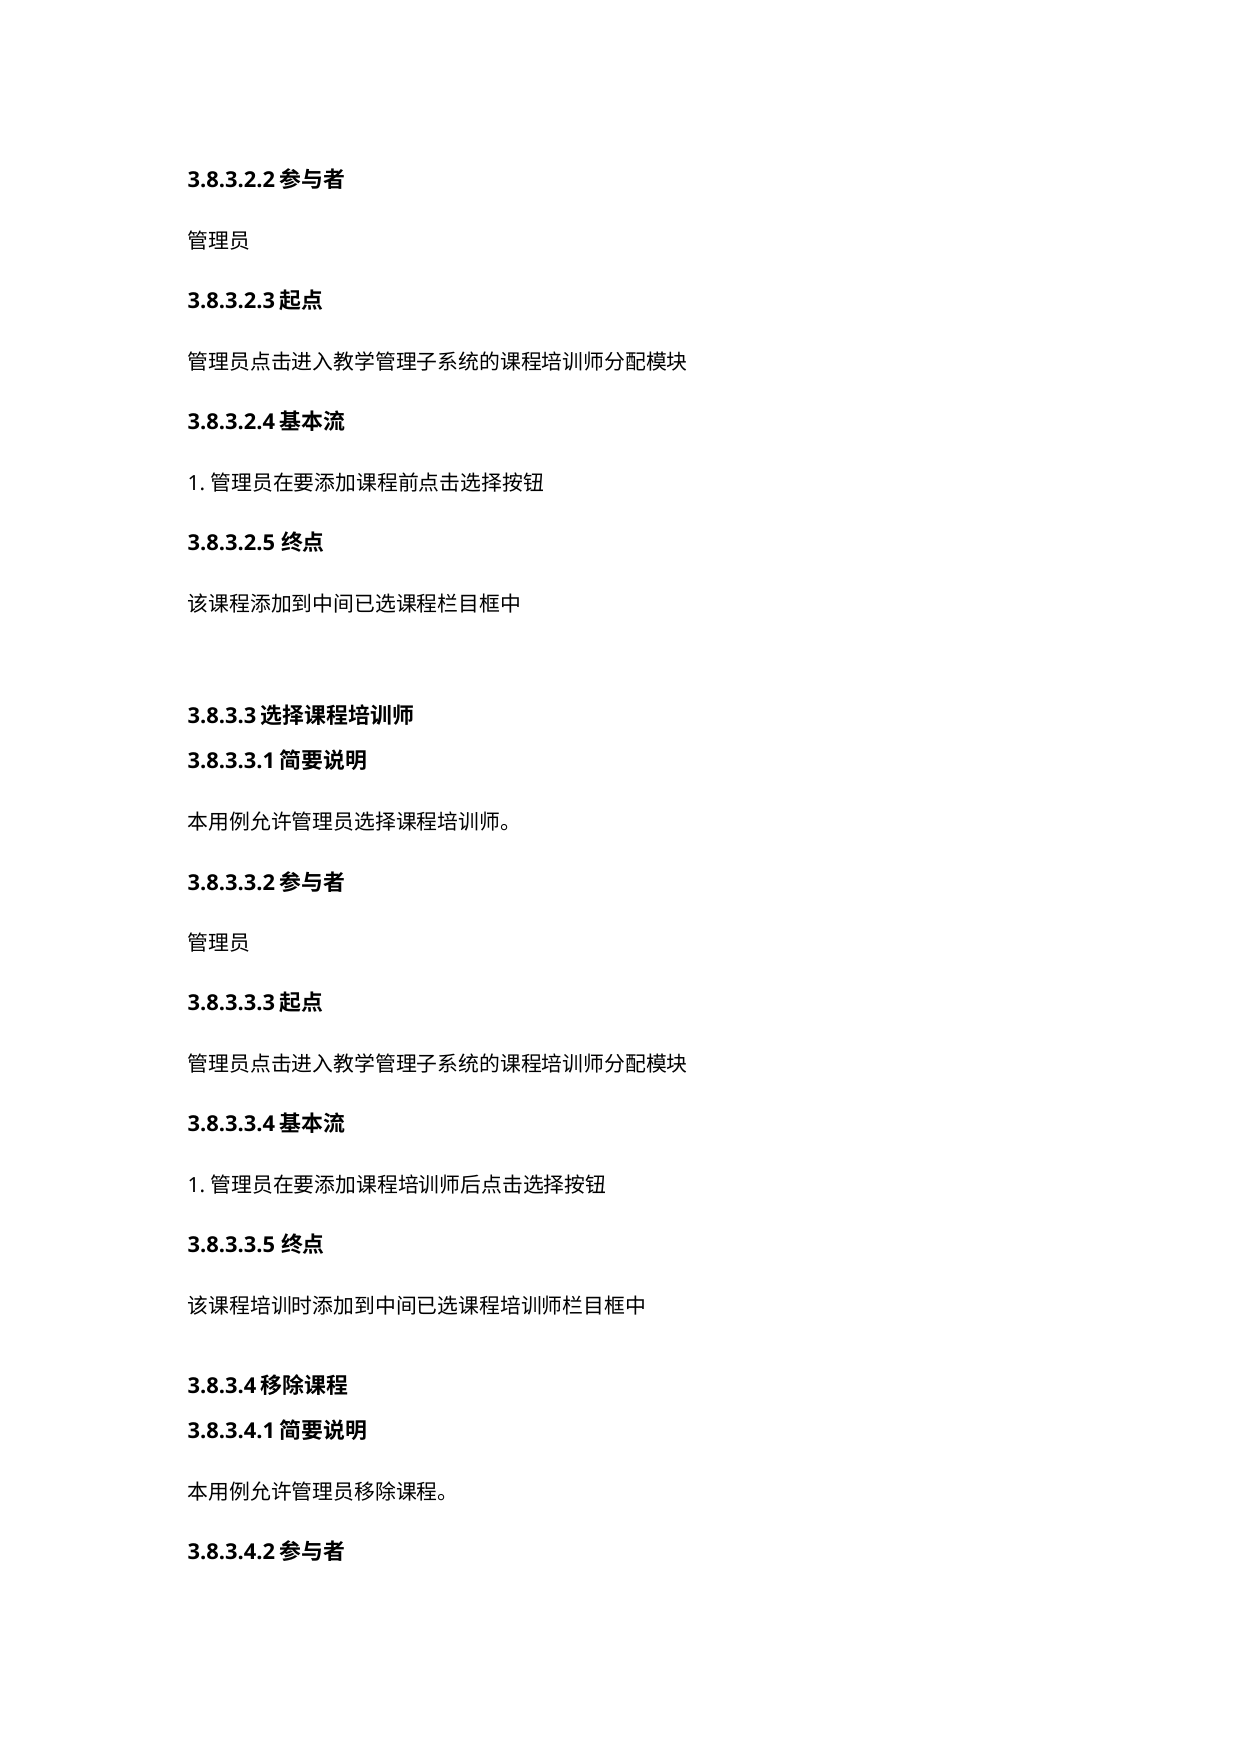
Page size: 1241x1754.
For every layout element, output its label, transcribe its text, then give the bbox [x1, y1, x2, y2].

list 该课程培训时添加到中间已选课程培训师栏目框中 [187, 1288, 1053, 1320]
list 3.8.3.2.3起点 [187, 283, 1053, 315]
list 3.8.3.3.2参与者 [187, 864, 1053, 897]
list 3.8.3.3.3起点 [187, 985, 1053, 1018]
list 3.8.3.4.1简要说明 [187, 1413, 1053, 1445]
list 3.8.3.4.2参与者 [187, 1534, 1053, 1566]
list 3.8.3.2.2参与者 [187, 162, 1053, 194]
list 管理员点击进入教学管理子系统的课程培训师分配模块 [187, 1046, 1053, 1078]
list 3.8.3.2.5 终点 [187, 525, 1053, 557]
list 管理员在要添加课程培训师后点击选择按钮 [187, 1167, 1053, 1199]
list 3.8.3.3.4基本流 [187, 1106, 1053, 1138]
text 3.8.3.4移除课程 [187, 1368, 1053, 1400]
list 该课程添加到中间已选课程栏目框中 [187, 586, 1053, 618]
list 3.8.3.3.5 终点 [187, 1227, 1053, 1259]
list 3.8.3.2.4基本流 [187, 404, 1053, 436]
list 本用例允许管理员移除课程。 [187, 1474, 1053, 1506]
list 本用例允许管理员选择课程培训师。 [187, 804, 1053, 837]
text 3.8.3.3选择课程培训师 [187, 698, 1053, 731]
list 管理员 [187, 925, 1053, 957]
list 管理员 [187, 223, 1053, 255]
list 3.8.3.3.1简要说明 [187, 743, 1053, 776]
list 管理员点击进入教学管理子系统的课程培训师分配模块 [187, 344, 1053, 376]
list 管理员在要添加课程前点击选择按钮 [187, 465, 1053, 497]
